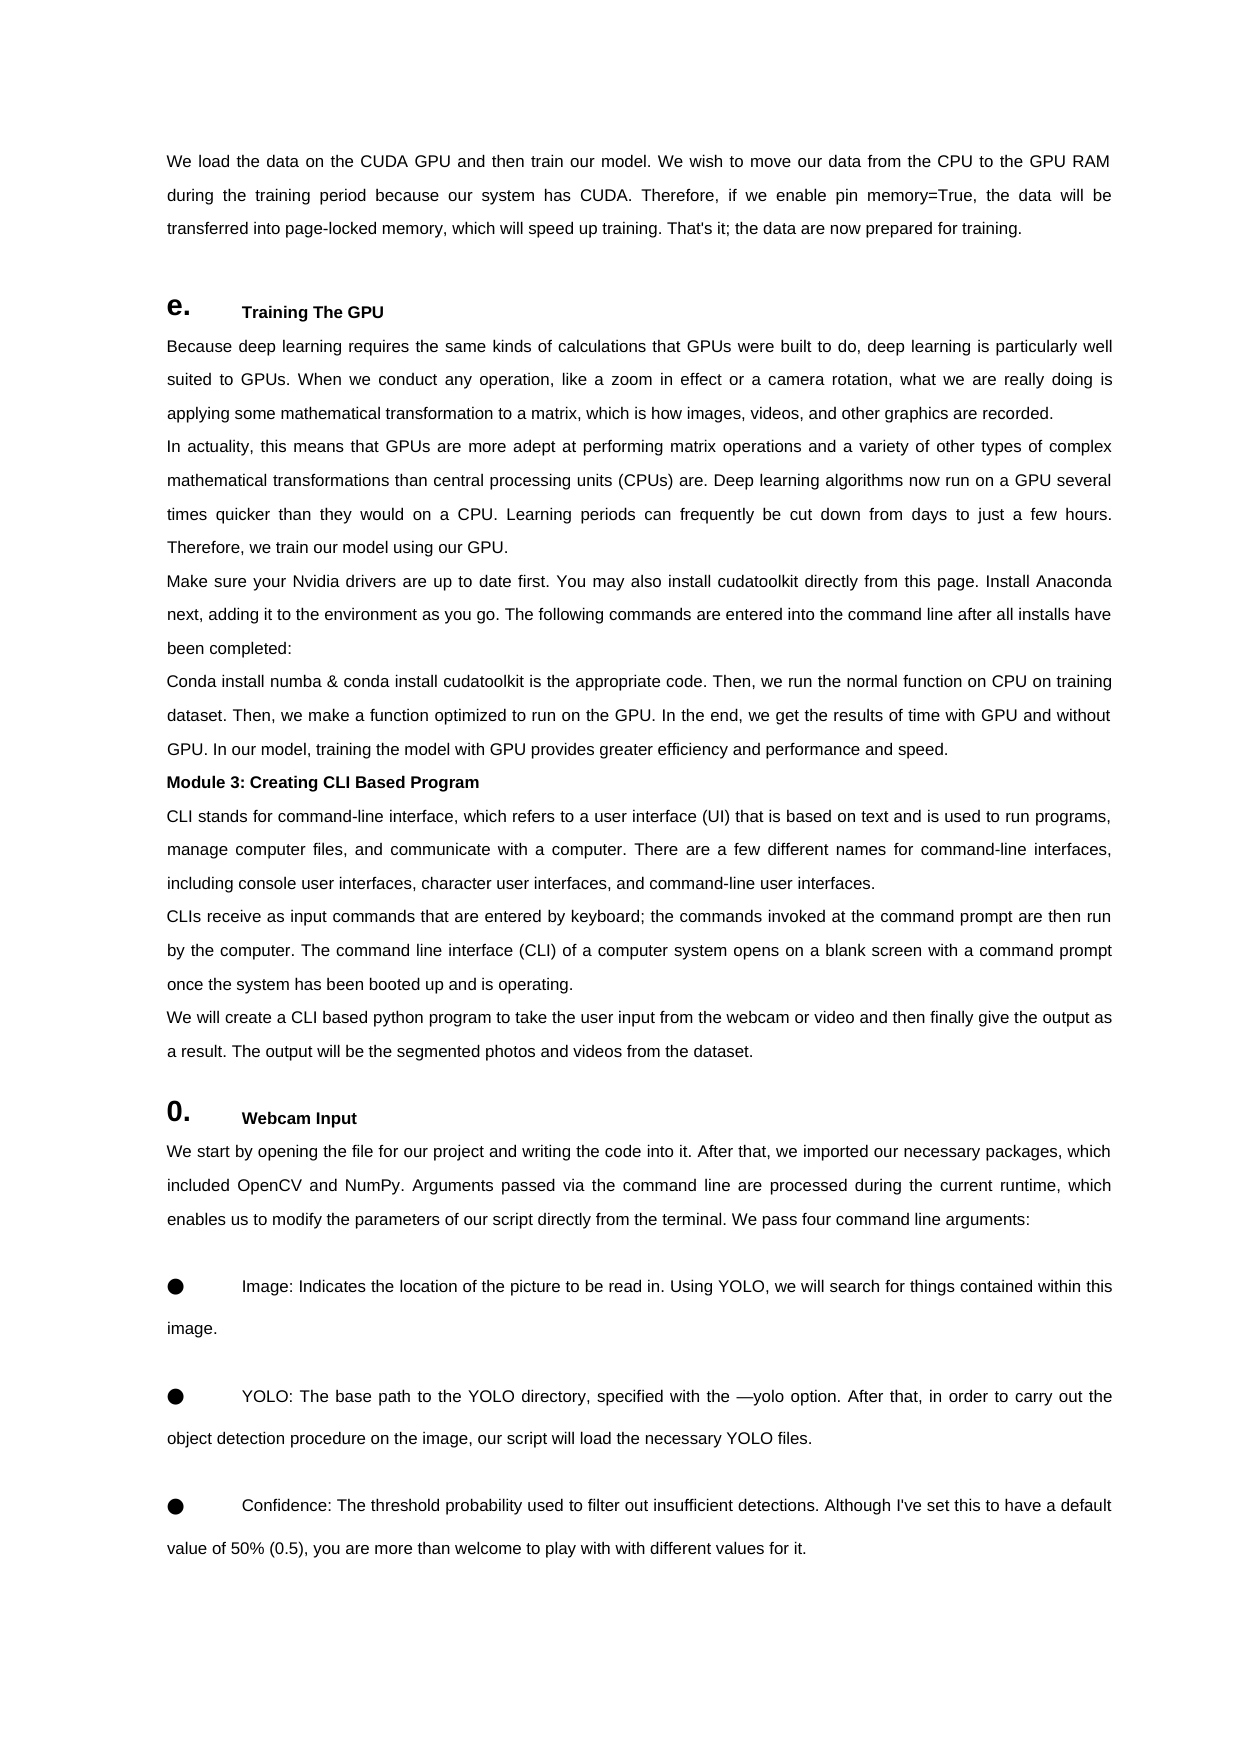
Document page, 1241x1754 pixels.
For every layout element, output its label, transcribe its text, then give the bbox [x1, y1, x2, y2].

text CLI stands for command-line interface, which refers to a user interface (UI) that is based on text and is used to run programs, manage computer files, and communicate with a computer. There are a few different names for command-line interfaces, including console user interfaces, character user interfaces, and command-line user interfaces. [166, 792, 1113, 893]
text Because deep learning requires the same kinds of calculations that GPUs were built to do, deep learning is particularly well suited to GPUs. When we conduct any operation, like a zoom in effect or a camera rotation, what we are really doing is applying some mathematical transformation to a matrix, which is how images, videos, and other graphics are recorded. [166, 322, 1113, 423]
list Training The GPU [166, 288, 1113, 322]
list Confidence: The threshold probability used to filter out insufficient detections. Although I've set this to have a default value of 50% (0.5), you are more than welcome to play with with different values for it. [166, 1482, 1113, 1558]
text In actuality, this means that GPUs are more adept at performing matrix operations and a variety of other types of complex mathematical transformations than central processing units (CPUs) are. Deep learning algorithms now run on a GPU several times quicker than they would on a CPU. Learning periods can frequently be cut down from days to just a few hours. Therefore, we train our model using our GPU. [166, 423, 1113, 557]
list Image: Indicates the location of the picture to be read in. Using YOLO, we will search for things contained within this image. [166, 1262, 1113, 1338]
list Webcam Input [166, 1094, 1113, 1128]
text Module 3: Creating CLI Based Program [166, 758, 1113, 792]
list YOLO: The base path to the YOLO directory, specified with the —yolo option. After that, in order to carry out the object detection procedure on the image, our script will load the necessary YOLO files. [166, 1372, 1113, 1448]
text We will create a CLI based python program to take the user input from the webcam or video and then finally give the output as a result. The output will be the segmented photos and videos from the dataset. [166, 993, 1113, 1061]
text Make sure your Nvidia drivers are up to date first. You may also install cudatoolkit directly from this page. Install Anaconda next, adding it to the environment as you go. The following commands are entered into the command line after all installs have been completed: [166, 557, 1113, 658]
text We load the data on the CUDA GPU and then train our model. We wish to move our data from the CPU to the GPU RAM during the training period because our system has CUDA. Therefore, if we enable pin memory=True, the data will be transferred into page-locked memory, which will speed up training. That's it; the data are now prepared for training. [166, 137, 1113, 238]
text CLIs receive as input commands that are entered by keyboard; the commands invoked at the command prompt are then run by the computer. The command line interface (CLI) of a computer system opens on a blank screen with a command prompt once the system has been booted up and is operating. [166, 893, 1113, 993]
text Conda install numba & conda install cudatoolkit is the appropriate code. Then, we run the normal function on CPU on training dataset. Then, we make a function optimized to run on the GPU. In the end, we get the results of time with GPU and without GPU. In our model, training the model with GPU provides greater efficiency and performance and speed. [166, 658, 1113, 758]
text We start by opening the file for our project and writing the code into it. After that, we imported our necessary packages, which included OpenCV and NumPy. Arguments passed via the command line are processed during the current runtime, which enables us to modify the parameters of our script directly from the terminal. We pass four command line arguments: [166, 1128, 1113, 1228]
